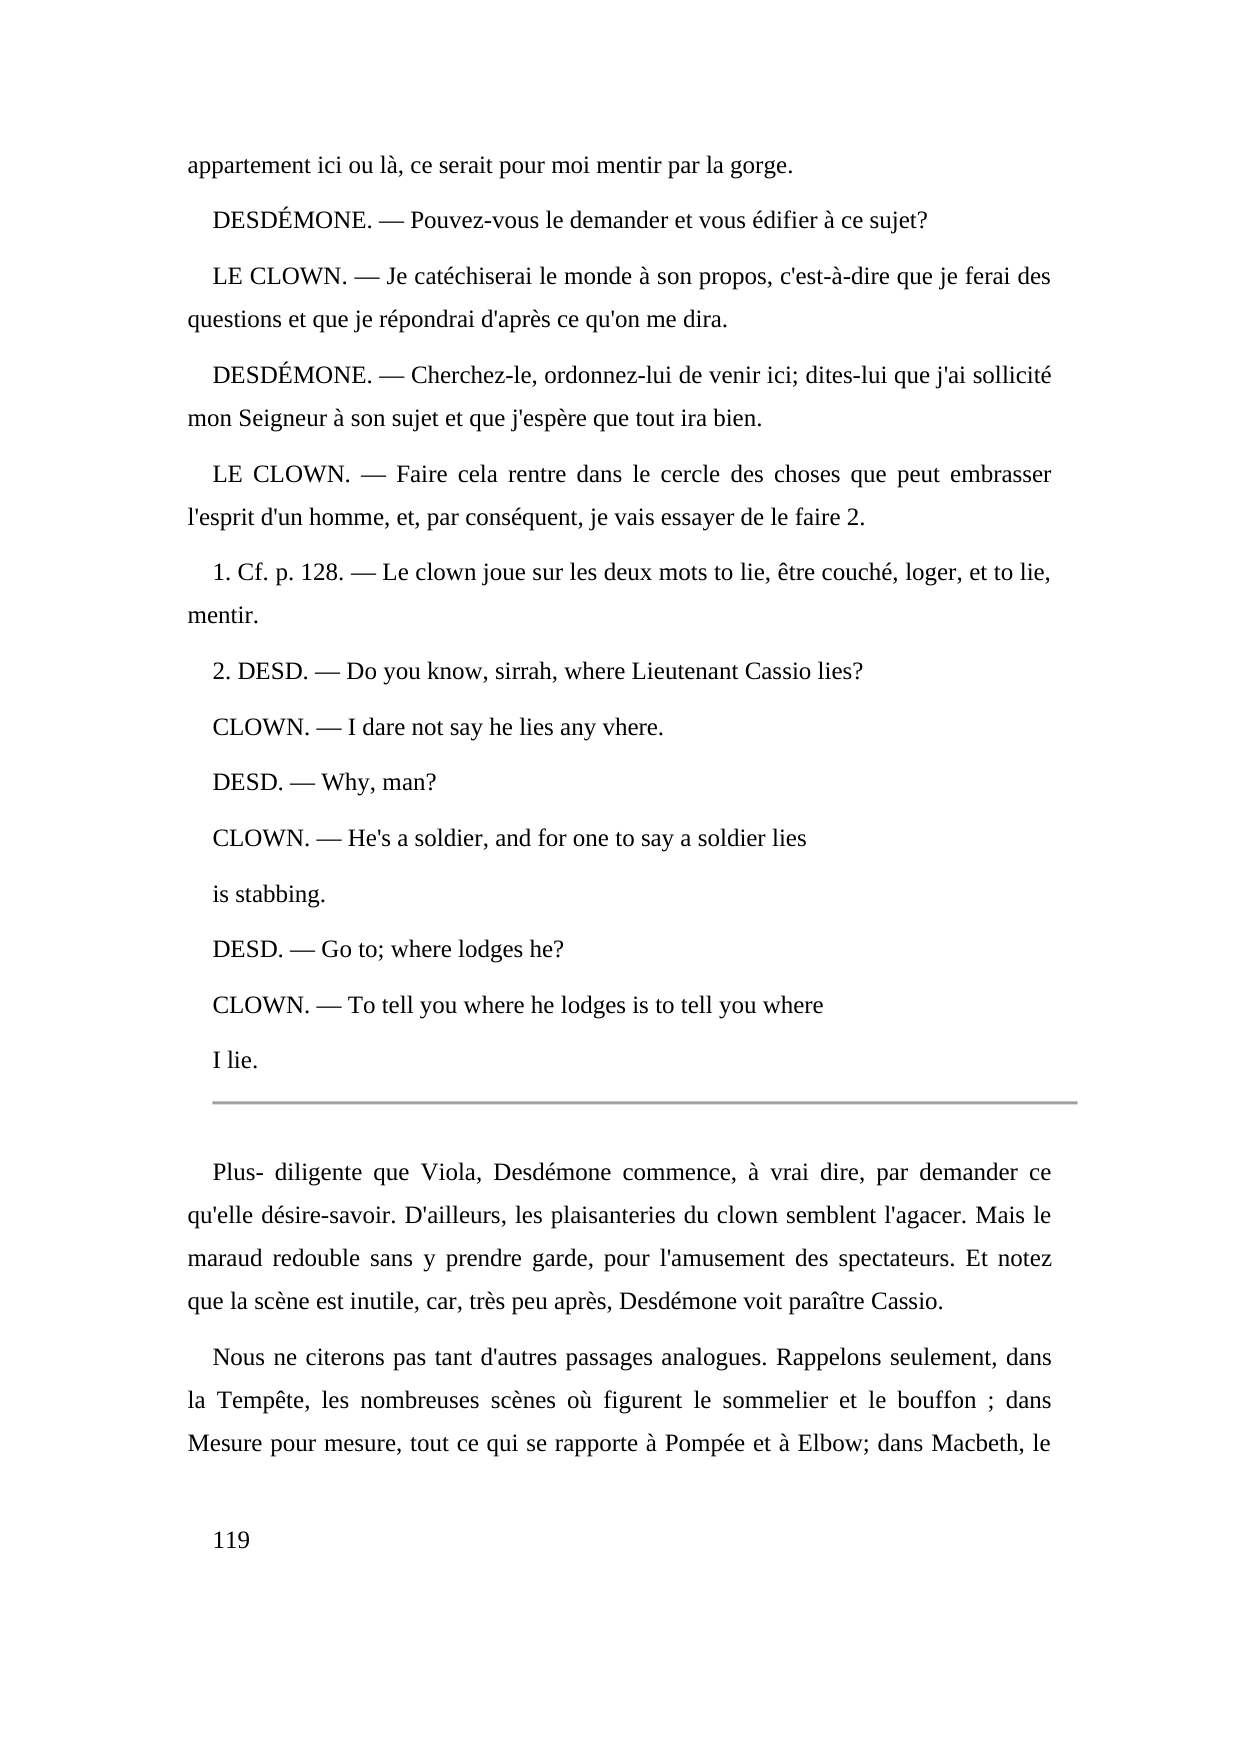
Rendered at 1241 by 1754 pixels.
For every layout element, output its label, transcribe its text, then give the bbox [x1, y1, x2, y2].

text is stabbing. [187, 879, 1053, 907]
text CLOWN. — I dare not say he lies any vhere. [187, 712, 1053, 741]
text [187, 150, 1053, 179]
text CLOWN. — To tell you where he lodges is to tell you where [187, 990, 1053, 1019]
text Plus- diligente que Viola, Desdémone commence, à vrai dire, par demander ce qu'elle désire-savoir. D'ailleurs, les plaisanteries du clown semblent l'agacer. Mais le maraud redouble sans y prendre garde, pour l'amusement des spectateurs. Et notez que la scène est inutile, car, très peu après, Desdémone voit paraître Cassio. [187, 1157, 1053, 1315]
text CLOWN. — He's a soldier, and for one to say a soldier lies [187, 823, 1053, 852]
text DESD. — Go to; where lodges he? [187, 934, 1053, 963]
text DESDÉMONE. — Cherchez-le, ordonnez-lui de venir ici; dites-lui que j'ai sollicité mon Seigneur à son sujet et que j'espère que tout ira bien. [187, 360, 1053, 432]
text I lie. [187, 1046, 1053, 1074]
text DESDÉMONE. — Pouvez-vous le demander et vous édifier à ce sujet? [187, 206, 1053, 234]
text 2. DESD. — Do you know, sirrah, where Lieutenant Cassio lies? [187, 656, 1053, 685]
text DESD. — Why, man? [187, 767, 1053, 796]
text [187, 1342, 1053, 1457]
text LE CLOWN. — Faire cela rentre dans le cercle des choses que peut embrasser l'esprit d'un homme, et, par conséquent, je vais essayer de le faire 2. [187, 459, 1053, 531]
text LE CLOWN. — Je catéchiserai le monde à son propos, c'est-à-dire que je ferai des questions et que je répondrai d'après ce qu'on me dira. [187, 261, 1053, 333]
text 1. Cf. p. 128. — Le clown joue sur les deux mots to lie, être couché, loger, et to lie, mentir. [187, 557, 1053, 629]
